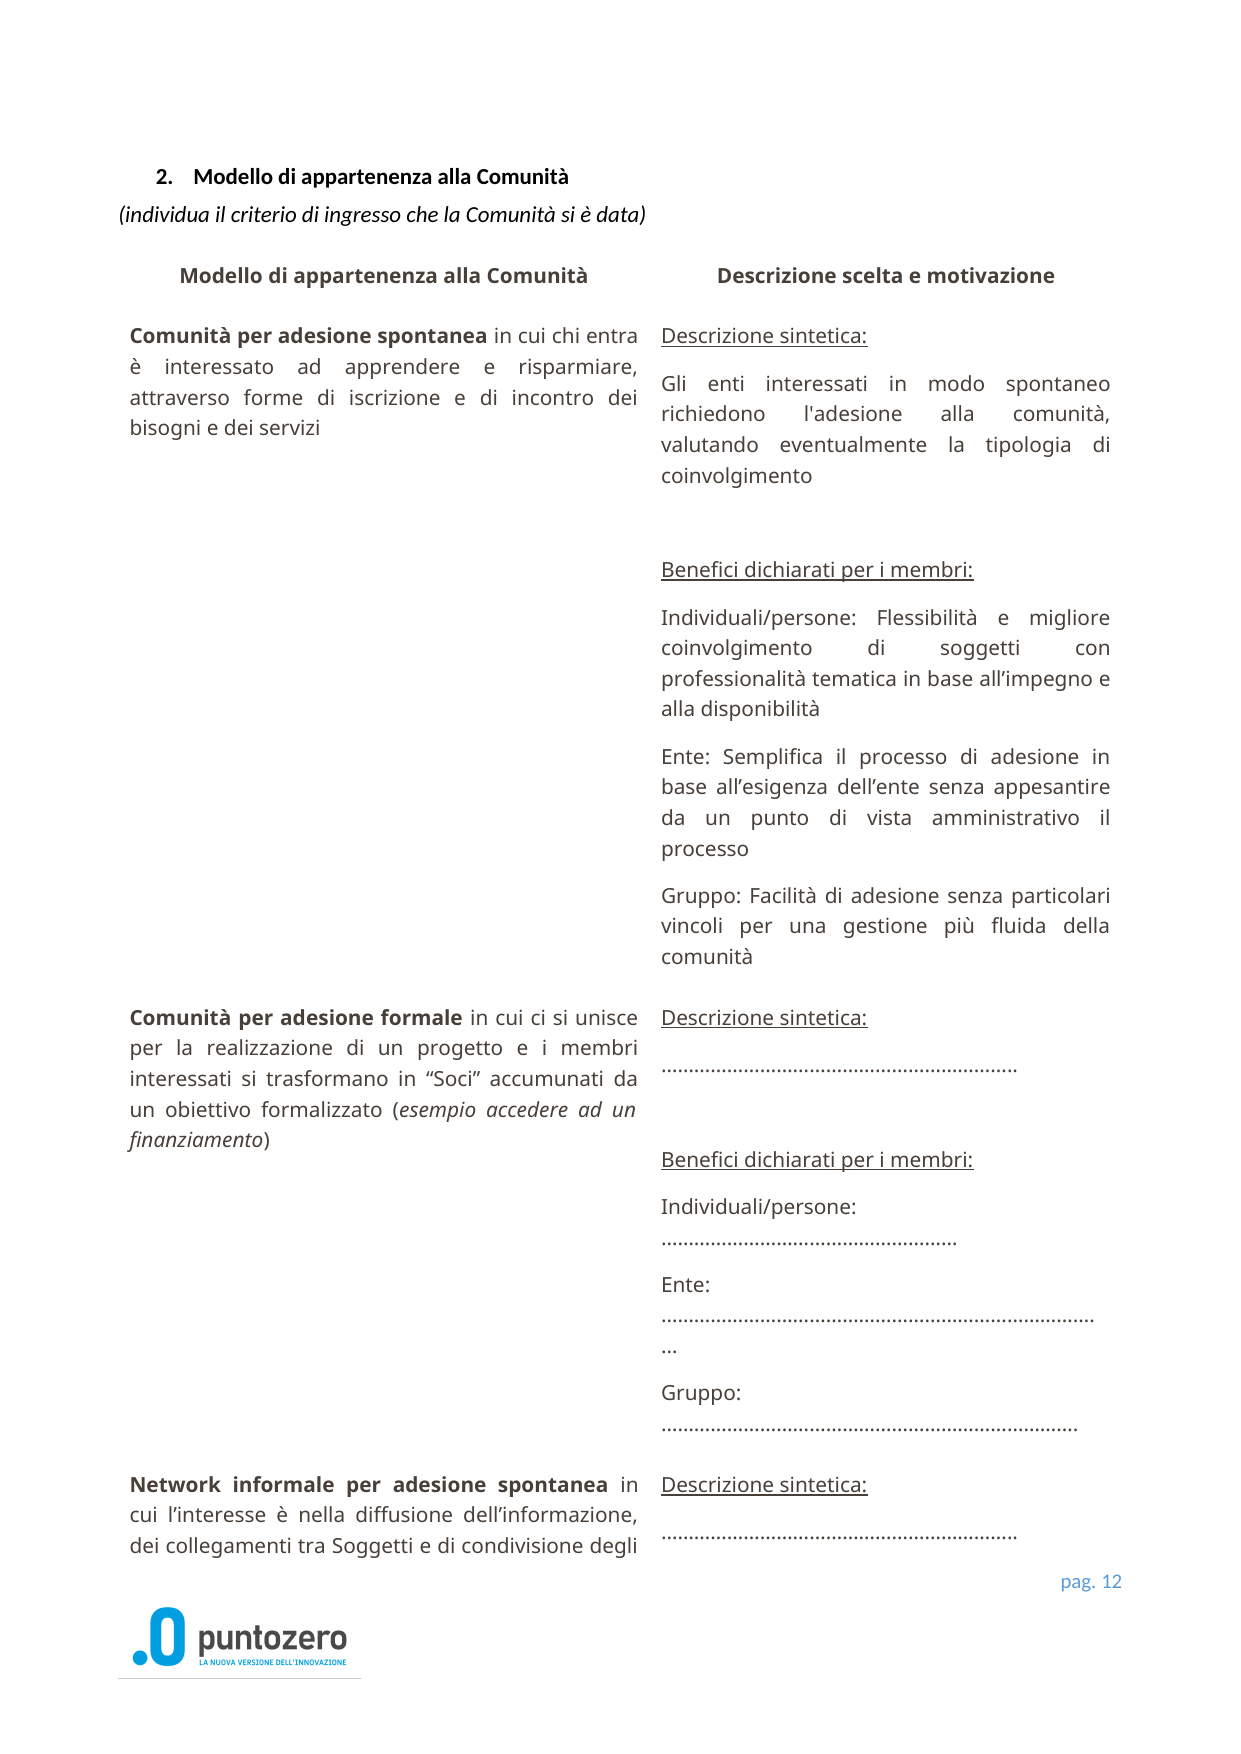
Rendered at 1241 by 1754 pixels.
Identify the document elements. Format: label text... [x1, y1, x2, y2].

table_header Modello di appartenenza alla Comunità [119, 248, 649, 308]
table_cell Comunità per adesione spontanea in cui chi entra è interessato ad apprendere e risparmiare, attraverso forme di iscrizione e di incontro dei bisogni e dei servizi [119, 309, 649, 989]
text (individua il criterio di ingresso che la Comunità si è data) [118, 200, 1122, 228]
table_cell Descrizione sintetica: Gli enti interessati in modo spontaneo richiedono l'adesione alla comunità, valutando eventualmente la tipologia di coinvolgimento Benefici dichiarati per i membri: Individuali/persone: Flessibilità e migliore coinvolgimento di soggetti con professionalità tematica in base all’impegno e alla disponibilità Ente: Semplifica il processo di adesione in base all’esigenza dell’ente senza appesantire da un punto di vista amministrativo il processo Gruppo: Facilità di adesione senza particolari vincoli per una gestione più fluida della comunità [650, 309, 1122, 989]
picture [118, 1594, 362, 1679]
table_cell Comunità per adesione formale in cui ci si unisce per la realizzazione di un progetto e i membri interessati si trasformano in “Soci” accumunati da un obiettivo formalizzato (esempio accedere ad un finanziamento) [119, 990, 649, 1456]
list Modello di appartenenza alla Comunità [156, 162, 1122, 190]
table_header Descrizione scelta e motivazione [650, 248, 1122, 308]
